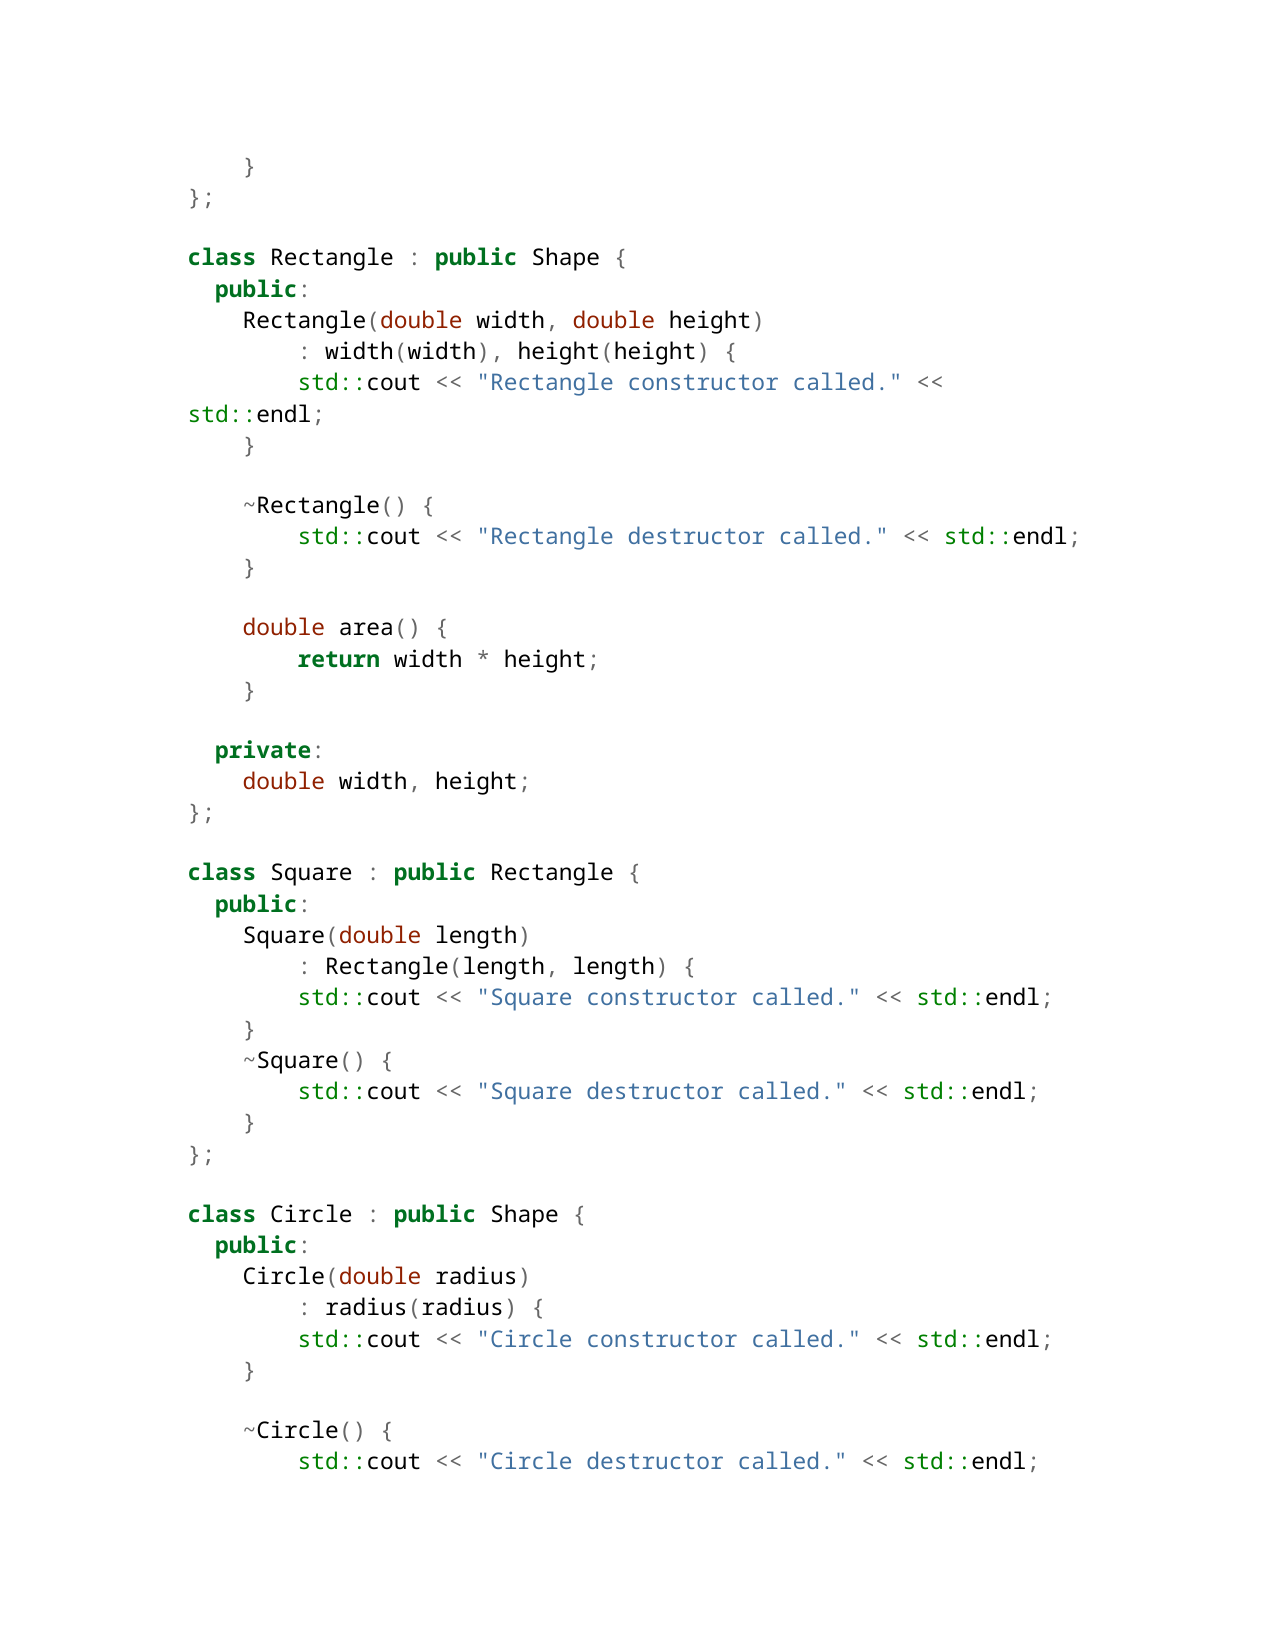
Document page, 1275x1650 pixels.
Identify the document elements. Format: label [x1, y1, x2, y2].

text [187, 150, 1087, 1476]
